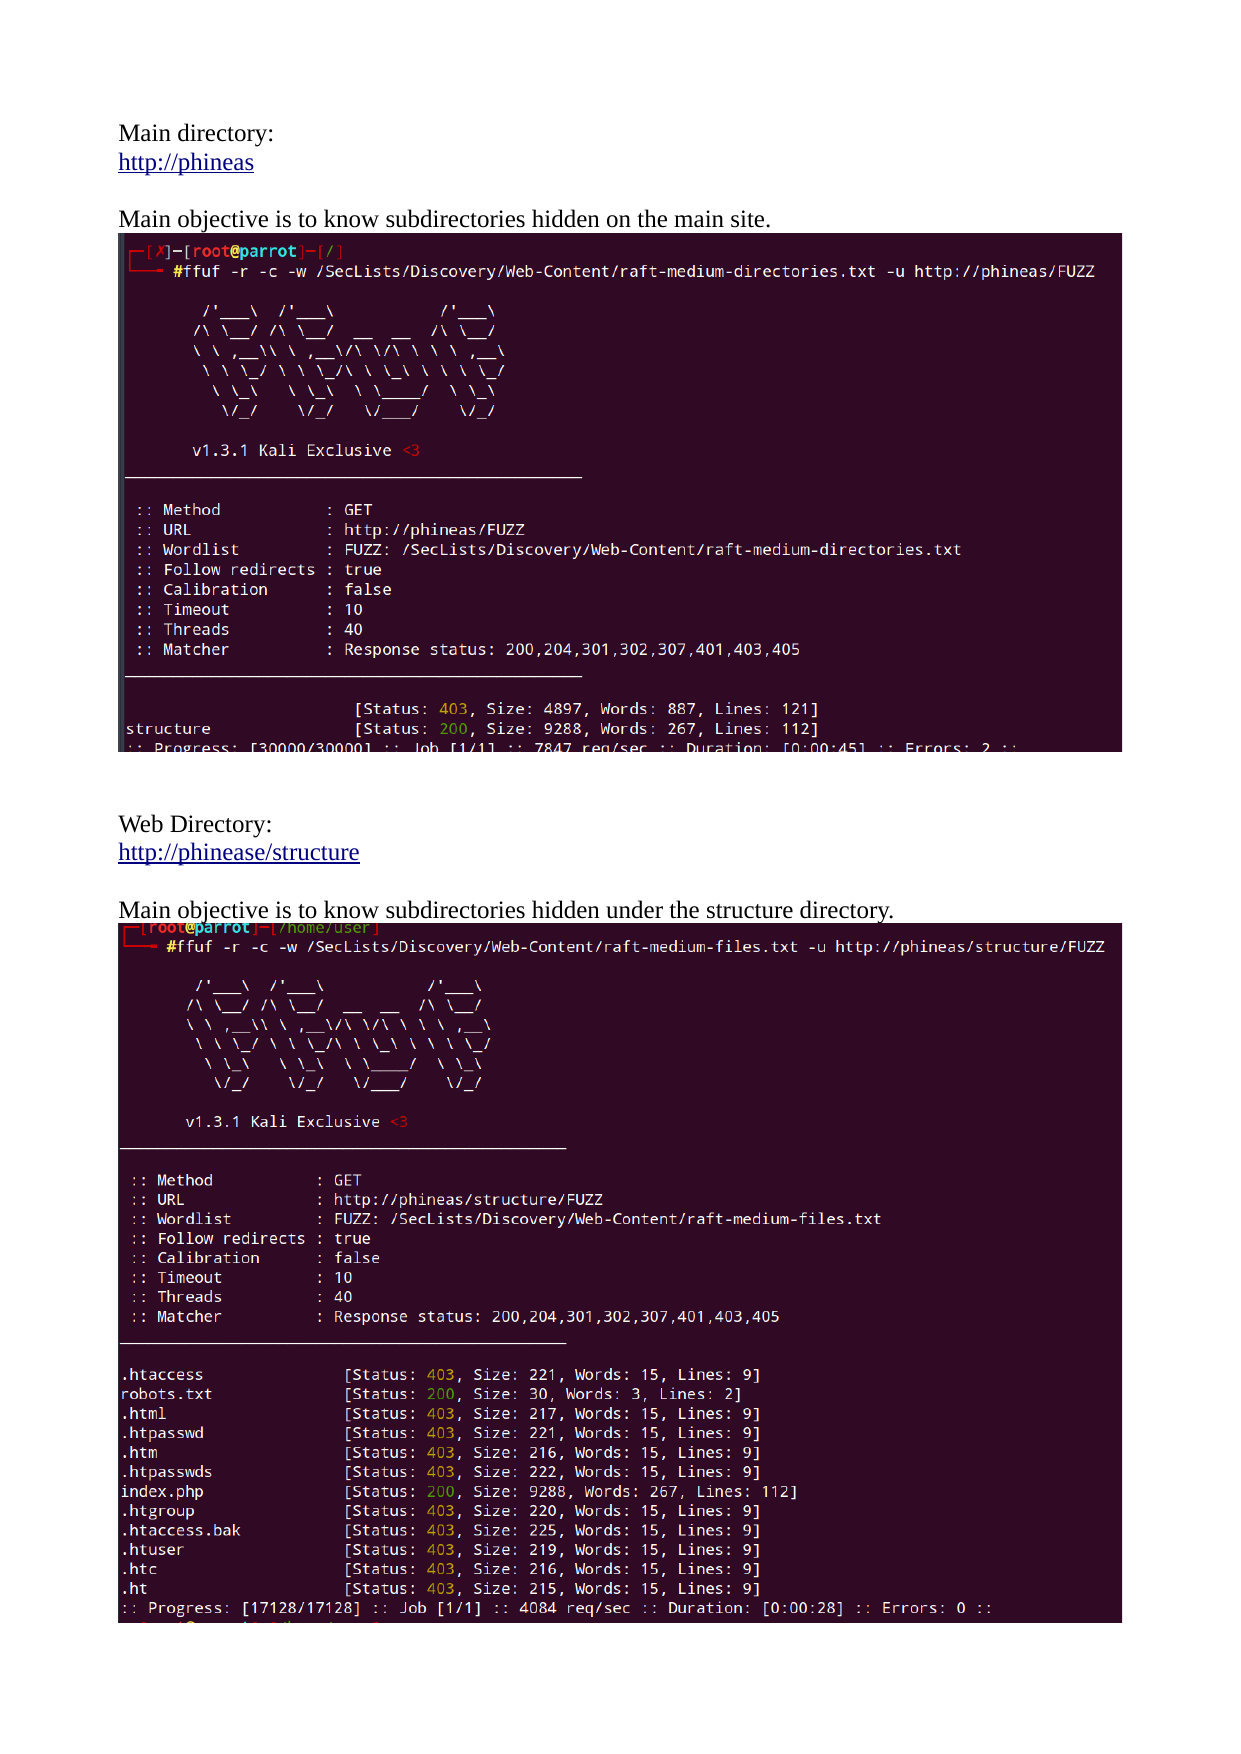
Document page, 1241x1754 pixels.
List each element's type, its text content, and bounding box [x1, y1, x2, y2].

text http://phinease/structure [118, 837, 1122, 866]
text Main directory: [118, 118, 1122, 147]
picture [118, 233, 1123, 752]
text Main objective is to know subdirectories hidden on the main site. [118, 204, 1122, 233]
picture [118, 923, 1123, 1623]
text http://phineas [118, 147, 1122, 176]
text Main objective is to know subdirectories hidden under the structure directory. [118, 895, 1122, 923]
text Web Directory: [118, 809, 1122, 837]
